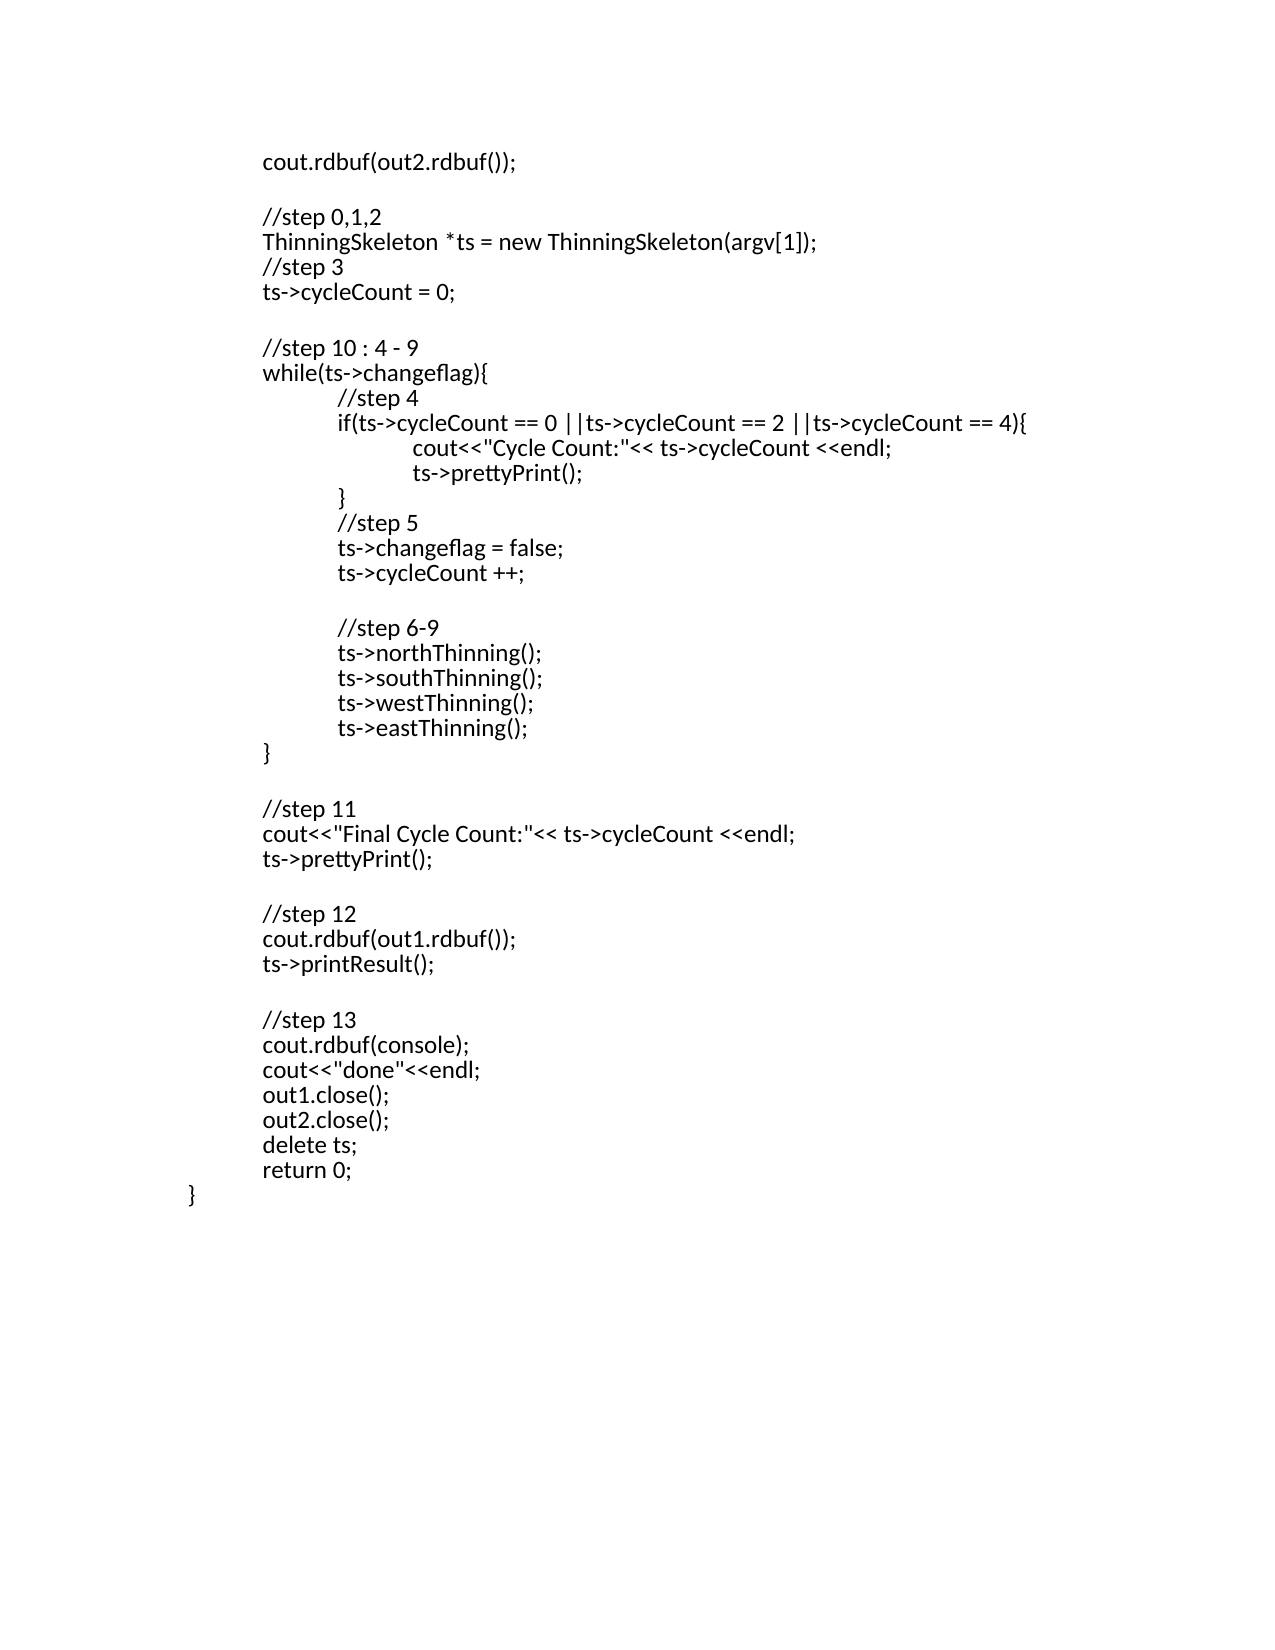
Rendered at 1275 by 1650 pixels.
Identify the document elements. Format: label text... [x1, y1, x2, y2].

text cout<<"Final Cycle Count:"<< ts->cycleCount <<endl; [187, 822, 1087, 847]
text out2.close(); [187, 1108, 1087, 1133]
text ThinningSkeleton *ts = new ThinningSkeleton(argv[1]); [187, 231, 1087, 256]
text ts->prettyPrint(); [187, 847, 1087, 872]
text ts->cycleCount ++; [187, 561, 1087, 586]
text return 0; [187, 1158, 1087, 1183]
text ts->printResult(); [187, 953, 1087, 978]
text } [187, 486, 1087, 511]
text cout<<"Cycle Count:"<< ts->cycleCount <<endl; [187, 436, 1087, 461]
text //step 10 : 4 - 9 [187, 336, 1087, 361]
text //step 5 [187, 511, 1087, 536]
text //step 0,1,2 [187, 206, 1087, 231]
text cout.rdbuf(out2.rdbuf()); [187, 150, 1087, 175]
text delete ts; [187, 1133, 1087, 1158]
text cout<<"done"<<endl; [187, 1058, 1087, 1083]
text //step 11 [187, 797, 1087, 822]
text } [187, 742, 1087, 767]
text ts->northThinning(); [187, 642, 1087, 667]
text while(ts->changeflag){ [187, 361, 1087, 386]
text //step 4 [187, 386, 1087, 411]
text ts->prettyPrint(); [187, 461, 1087, 486]
text ts->cycleCount = 0; [187, 281, 1087, 306]
text ts->changeflag = false; [187, 536, 1087, 561]
text } [187, 1183, 1087, 1208]
text //step 13 [187, 1008, 1087, 1033]
text cout.rdbuf(console); [187, 1033, 1087, 1058]
text ts->westThinning(); [187, 692, 1087, 717]
text if(ts->cycleCount == 0 ||ts->cycleCount == 2 ||ts->cycleCount == 4){ [187, 411, 1087, 436]
text //step 3 [187, 256, 1087, 281]
text cout.rdbuf(out1.rdbuf()); [187, 928, 1087, 953]
text //step 6-9 [187, 617, 1087, 642]
text //step 12 [187, 903, 1087, 928]
text ts->eastThinning(); [187, 717, 1087, 742]
text out1.close(); [187, 1083, 1087, 1108]
text ts->southThinning(); [187, 667, 1087, 692]
